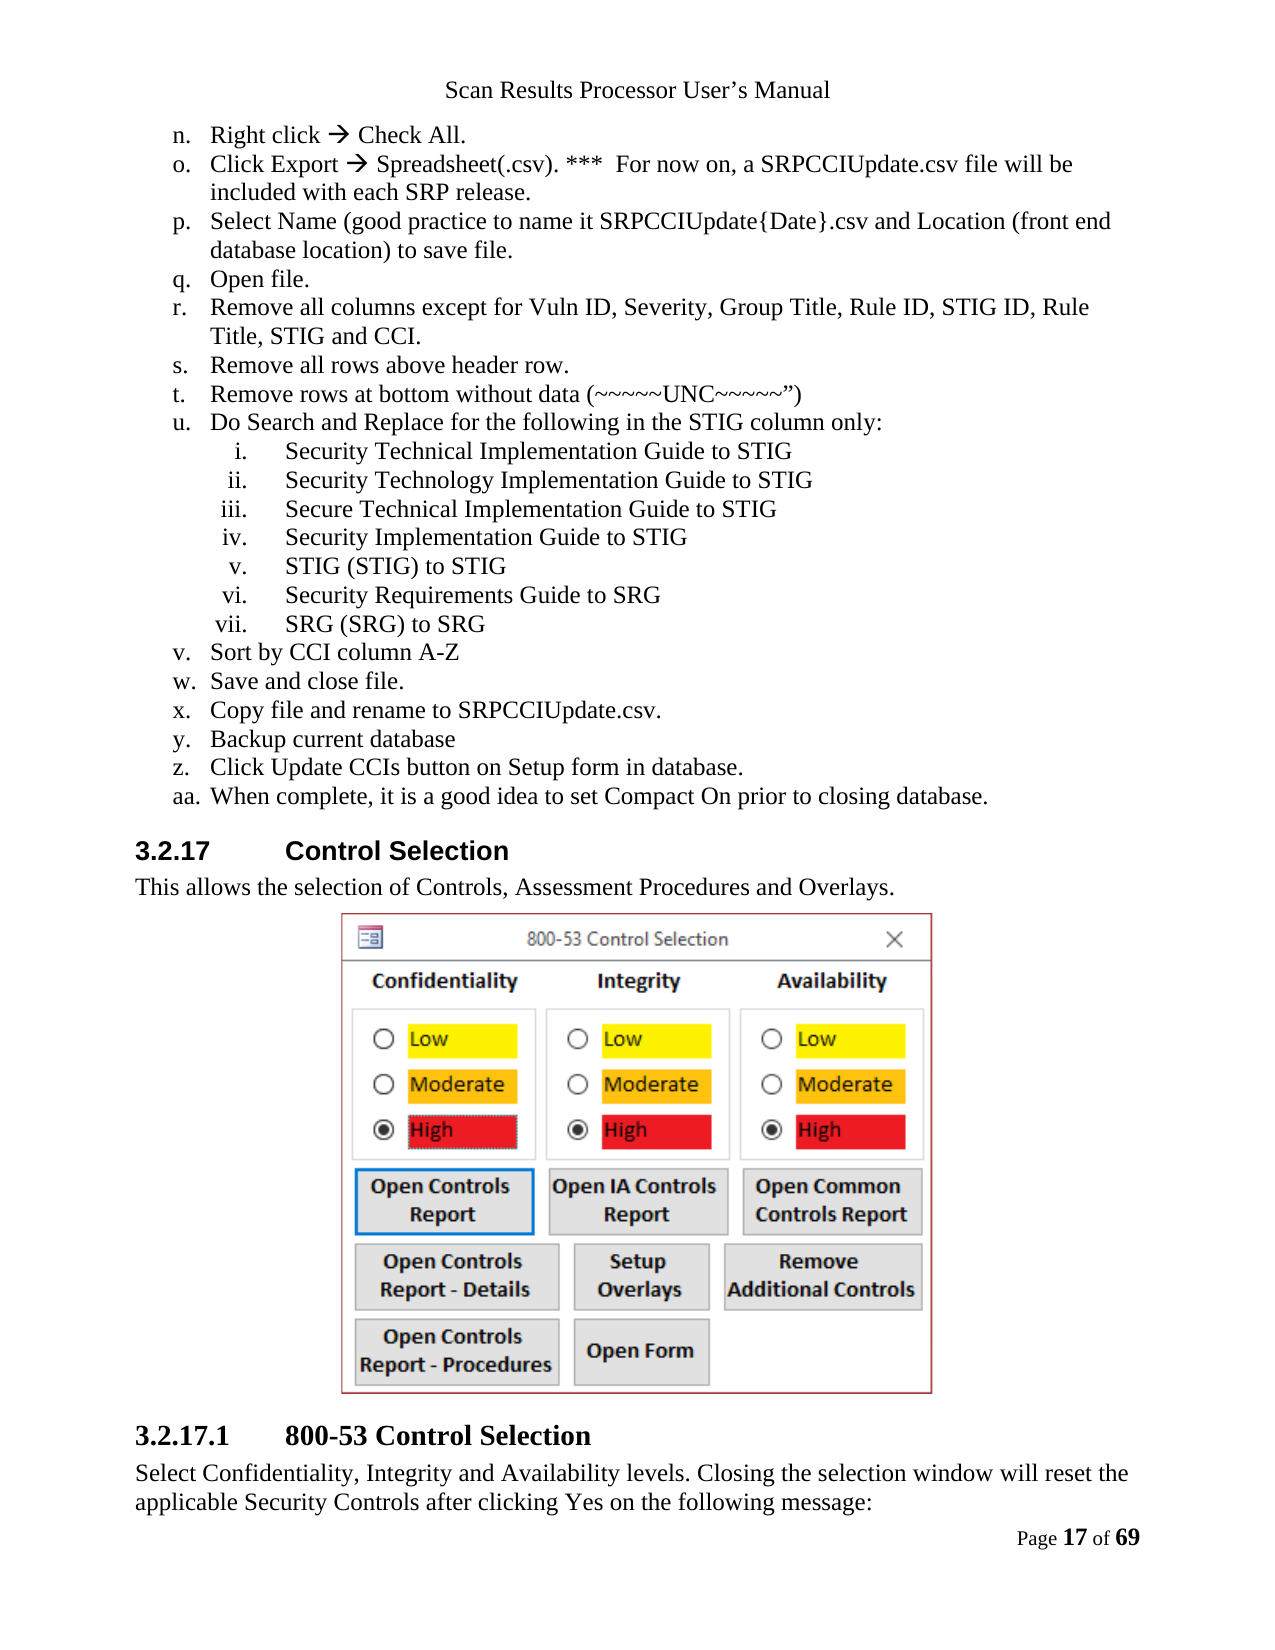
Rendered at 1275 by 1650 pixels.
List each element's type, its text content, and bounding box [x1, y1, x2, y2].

list Right click Check All. [172, 120, 1140, 149]
picture [341, 913, 934, 1394]
list Backup current database [172, 724, 1140, 752]
list Click Update CCIs button on Setup form in database. [172, 752, 1140, 781]
list Do Search and Replace for the following in the STIG column only: [172, 407, 1140, 436]
list Remove rows at bottom without data (~~~~~UNC~~~~~”) [172, 379, 1140, 407]
list SRG (SRG) to SRG [247, 609, 1140, 637]
list STIG (STIG) to STIG [247, 551, 1140, 580]
list Security Technical Implementation Guide to STIG [247, 436, 1140, 465]
list Open file. [172, 264, 1140, 292]
list Remove all columns except for Vuln ID, Severity, Group Title, Rule ID, STIG ID, Rule Title, STIG and CCI. [172, 292, 1140, 350]
list Security Technology Implementation Guide to STIG [247, 465, 1140, 494]
list Select Name (good practice to name it SRPCCIUpdate{Date}.csv and Location (front end database location) to save file. [172, 206, 1140, 264]
subtitle 800-53 Control Selection [135, 1418, 1140, 1452]
list Remove all rows above header row. [172, 350, 1140, 379]
list Secure Technical Implementation Guide to STIG [247, 494, 1140, 522]
list Security Requirements Guide to SRG [247, 580, 1140, 609]
list Copy file and rename to SRPCCIUpdate.csv. [172, 695, 1140, 724]
list Click Export Spreadsheet(.csv). *** For now on, a SRPCCIUpdate.csv file will be included with each SRP release. [172, 149, 1140, 206]
subtitle Control Selection [135, 835, 1140, 866]
list When complete, it is a good idea to set Compact On prior to closing database. [172, 781, 1140, 810]
list Security Implementation Guide to STIG [247, 522, 1140, 551]
text This allows the selection of Controls, Assessment Procedures and Overlays. [135, 872, 1140, 901]
list Sort by CCI column A-Z [172, 637, 1140, 666]
text Select Confidentiality, Integrity and Availability levels. Closing the selection window will reset the applicable Security Controls after clicking Yes on the following message: [135, 1458, 1140, 1516]
list Save and close file. [172, 666, 1140, 695]
